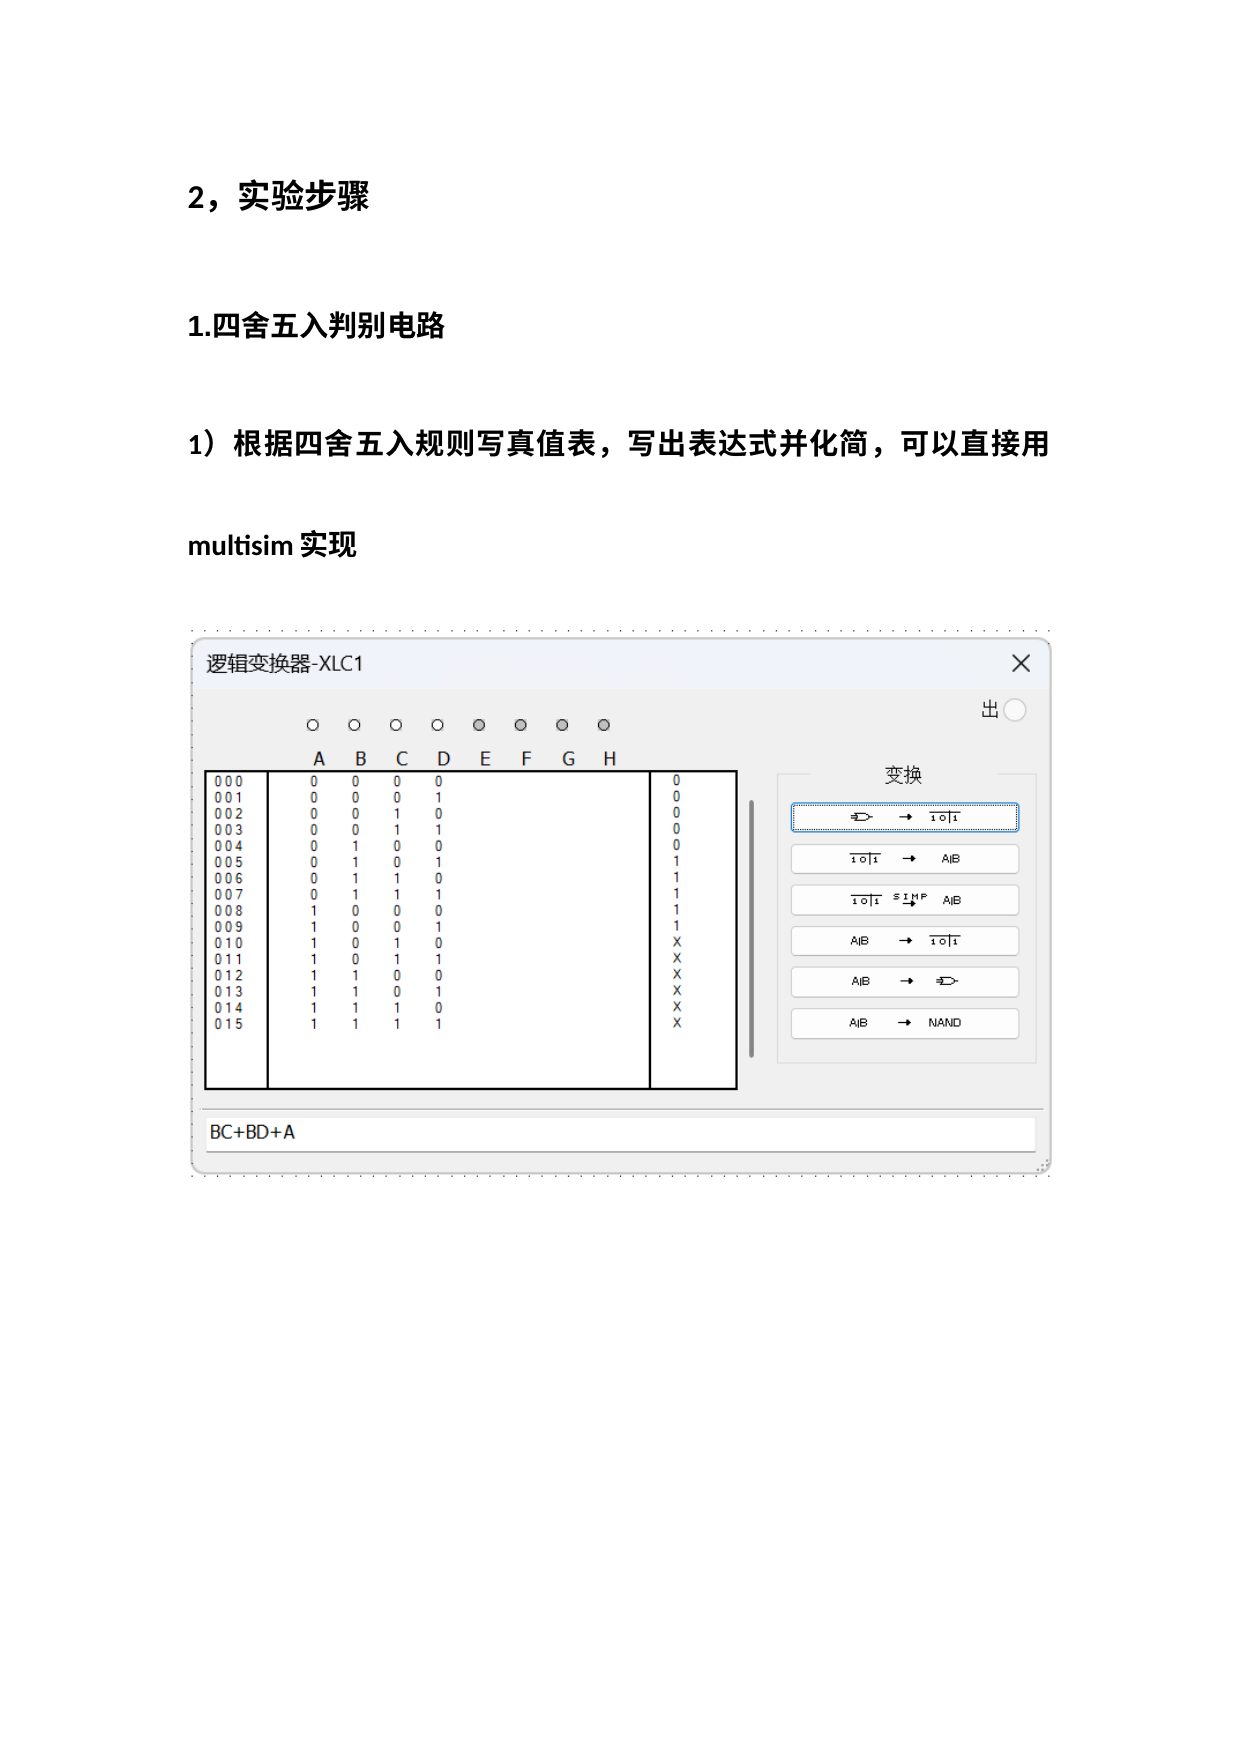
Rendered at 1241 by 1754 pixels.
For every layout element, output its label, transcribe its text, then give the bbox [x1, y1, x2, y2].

picture [187, 628, 1053, 1178]
subtitle 1）根据四舍五入规则写真值表，写出表达式并化简，可以直接用multisim实现 [187, 409, 1053, 575]
subtitle 1.四舍五入判别电路 [187, 291, 1053, 356]
subtitle 2，实验步骤 [187, 162, 1053, 227]
